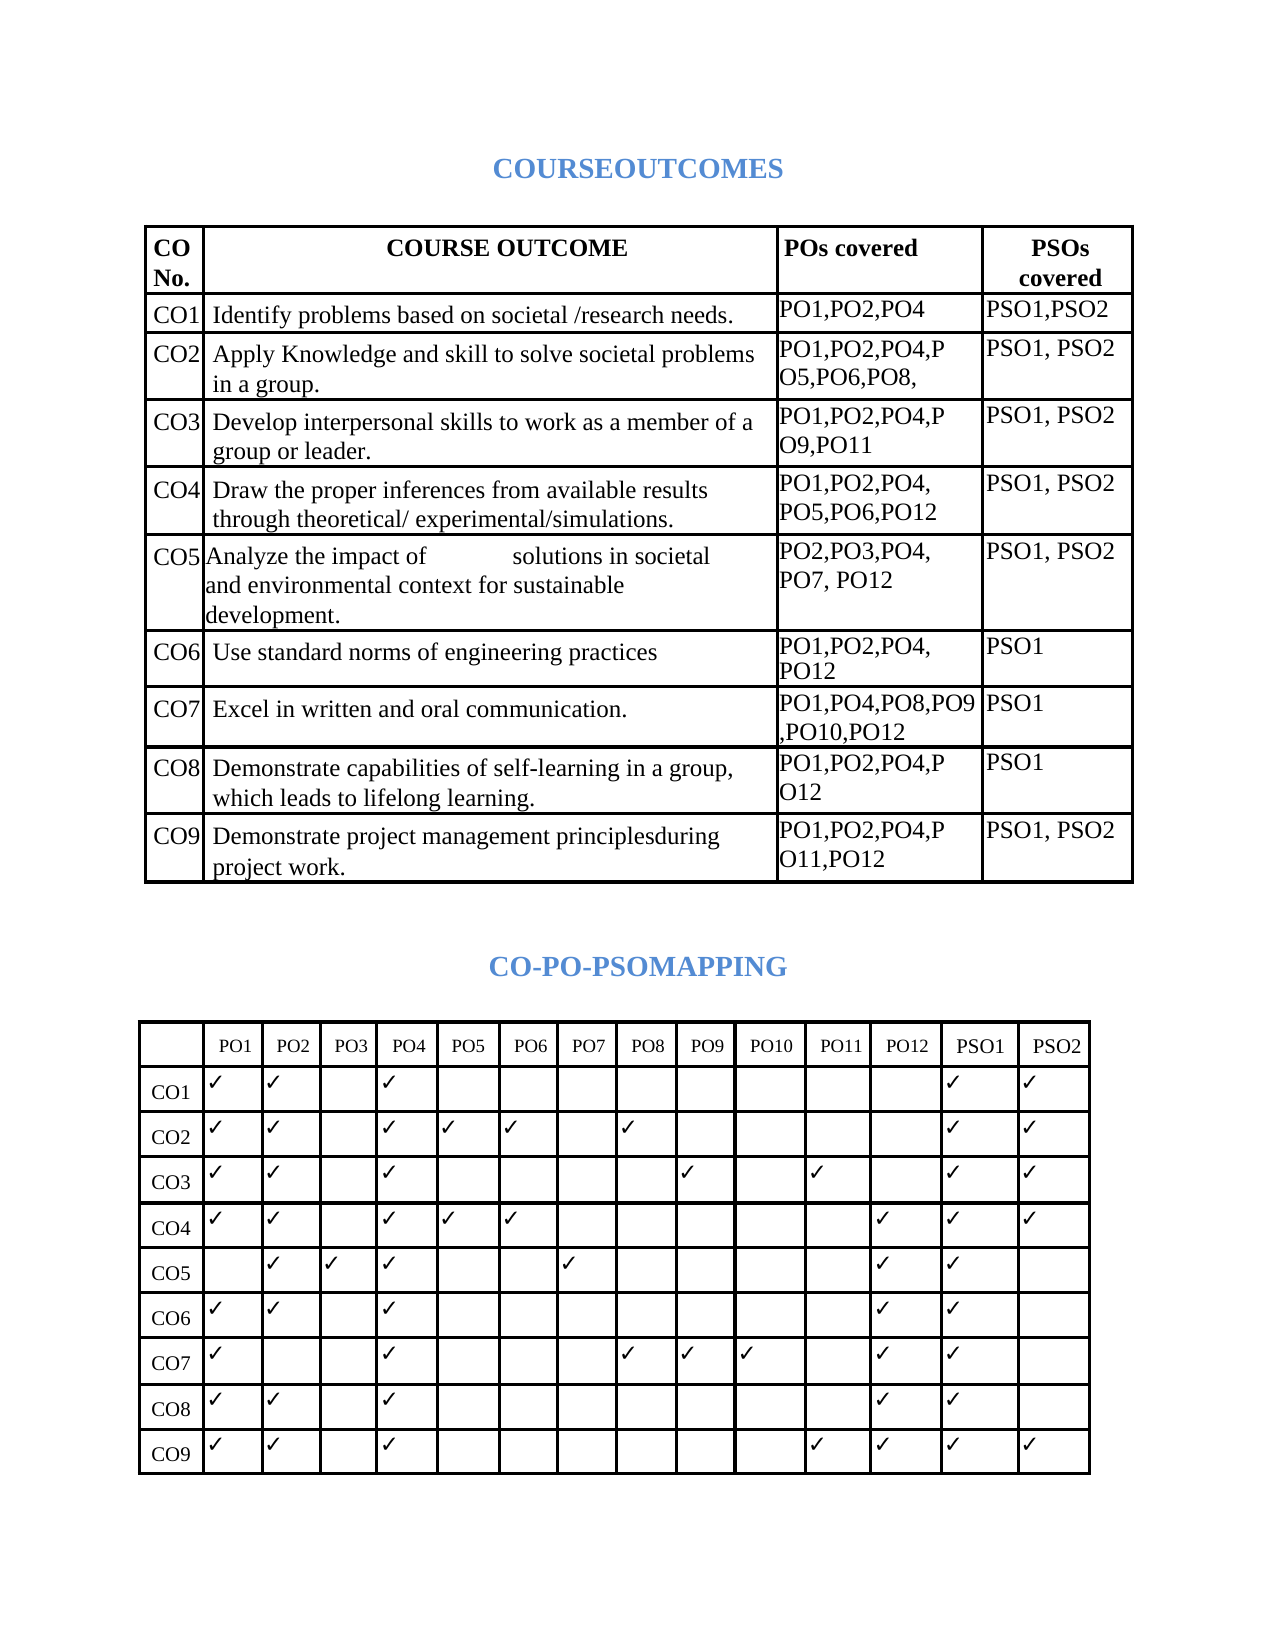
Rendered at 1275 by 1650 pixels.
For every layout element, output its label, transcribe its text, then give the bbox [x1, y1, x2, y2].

table_cell ✓ [678, 1158, 733, 1201]
table_cell [807, 1339, 869, 1383]
table_cell ✓ [205, 1158, 261, 1201]
table_cell [872, 1068, 940, 1110]
table_header PO9 [678, 1024, 733, 1065]
table_cell [559, 1386, 615, 1427]
table_cell ✓ [378, 1113, 436, 1154]
table_cell ✓ [678, 1339, 733, 1383]
table_cell [618, 1431, 675, 1472]
table_cell Draw the proper inferences from available results through theoretical/ experimental/simulations. [205, 468, 776, 533]
table_cell Excel in written and oral communication. [205, 688, 776, 745]
table_cell [1020, 1294, 1088, 1336]
table_header POs covered [779, 228, 981, 292]
table_cell ✓ [872, 1386, 940, 1427]
table_cell [1020, 1249, 1088, 1291]
table_cell [439, 1294, 498, 1336]
table_cell CO4 [147, 468, 202, 533]
table_cell ✓ [559, 1249, 615, 1291]
subtitle COURSEOUTCOMES [236, 151, 1040, 184]
table_header PSOs covered [984, 228, 1131, 292]
table_cell [322, 1431, 375, 1472]
table_cell ✓ [378, 1158, 436, 1201]
table_cell ✓ [943, 1294, 1017, 1336]
table_cell PO1,PO2,PO4,PO5,PO6,PO8, [779, 334, 981, 398]
table_cell [501, 1249, 556, 1291]
table_cell [807, 1294, 869, 1336]
table_cell [737, 1113, 804, 1154]
table_cell PO1,PO2,PO4, PO5,PO6,PO12 [779, 468, 981, 533]
table_cell [737, 1294, 804, 1336]
table_cell [322, 1068, 375, 1110]
table_cell Identify problems based on societal /research needs. [205, 295, 776, 331]
table_header COURSE OUTCOME [205, 228, 776, 292]
table_header PO10 [737, 1024, 804, 1065]
table_cell CO5 [147, 536, 202, 628]
table_cell PO1,PO2,PO4,PO11,PO12 [779, 815, 981, 880]
table_cell PO1,PO4,PO8,PO9,PO10,PO12 [779, 688, 981, 745]
table_cell PO1,PO2,PO4 [779, 295, 981, 331]
table_cell [678, 1431, 733, 1472]
table_cell CO9 [147, 815, 202, 880]
table_cell ✓ [943, 1205, 1017, 1246]
table_cell ✓ [501, 1205, 556, 1246]
table_cell [501, 1431, 556, 1472]
table_cell ✓ [1020, 1158, 1088, 1201]
table_cell [439, 1386, 498, 1427]
table_cell CO2 [147, 334, 202, 398]
table_cell [501, 1158, 556, 1201]
table_cell [618, 1068, 675, 1110]
table_cell ✓ [439, 1113, 498, 1154]
table_cell ✓ [264, 1158, 319, 1201]
table_cell ✓ [1020, 1068, 1088, 1110]
table_cell CO5 [141, 1249, 202, 1291]
table_cell [807, 1068, 869, 1110]
table_cell [872, 1158, 940, 1201]
table_cell PSO1 [984, 632, 1131, 685]
table_cell Analyze the impact of solutions in societal and environmental context for sustainable development. [205, 536, 776, 628]
table_cell ✓ [943, 1068, 1017, 1110]
table_cell [559, 1068, 615, 1110]
table_cell ✓ [943, 1386, 1017, 1427]
table_cell [807, 1205, 869, 1246]
table_cell [322, 1158, 375, 1201]
table_cell ✓ [205, 1205, 261, 1246]
table_cell CO6 [147, 632, 202, 685]
table_cell ✓ [205, 1386, 261, 1427]
table_cell CO7 [147, 688, 202, 745]
table_cell ✓ [378, 1068, 436, 1110]
table_cell [807, 1386, 869, 1427]
table_cell ✓ [264, 1249, 319, 1291]
table_cell ✓ [872, 1249, 940, 1291]
table_cell CO9 [141, 1431, 202, 1472]
table_cell [678, 1294, 733, 1336]
table_cell [678, 1205, 733, 1246]
table_cell [559, 1431, 615, 1472]
table_cell ✓ [807, 1158, 869, 1201]
table_cell PO1,PO2,PO4, PO12 [779, 632, 981, 685]
text CO-PO-PSOMAPPING [236, 949, 1040, 982]
table_cell CO1 [147, 295, 202, 331]
table_cell [439, 1249, 498, 1291]
table_cell [322, 1294, 375, 1336]
table_cell ✓ [872, 1339, 940, 1383]
table_cell [501, 1294, 556, 1336]
table_cell ✓ [943, 1158, 1017, 1201]
table_cell [559, 1205, 615, 1246]
table_cell [264, 1339, 319, 1383]
table_cell ✓ [264, 1294, 319, 1336]
table_cell [322, 1386, 375, 1427]
table_cell CO8 [141, 1386, 202, 1427]
table_header PO12 [872, 1024, 940, 1065]
table_cell [322, 1205, 375, 1246]
table_cell ✓ [378, 1294, 436, 1336]
table_cell [737, 1249, 804, 1291]
table_cell [559, 1158, 615, 1201]
table_cell PSO1 [984, 688, 1131, 745]
table_cell [737, 1386, 804, 1427]
table_cell ✓ [807, 1431, 869, 1472]
table_header PO6 [501, 1024, 556, 1065]
table_cell ✓ [618, 1339, 675, 1383]
table_header PO8 [618, 1024, 675, 1065]
table_header PO1 [205, 1024, 261, 1065]
table_cell [737, 1158, 804, 1201]
table_header PO5 [439, 1024, 498, 1065]
table_cell ✓ [205, 1068, 261, 1110]
table_cell PSO1,PSO2 [984, 295, 1131, 331]
table_header PSO2 [1020, 1024, 1088, 1065]
table_cell [1020, 1386, 1088, 1427]
table_cell [618, 1386, 675, 1427]
table_cell [439, 1068, 498, 1110]
table_cell Use standard norms of engineering practices [205, 632, 776, 685]
table_cell [439, 1339, 498, 1383]
table_cell ✓ [872, 1205, 940, 1246]
table_cell ✓ [264, 1386, 319, 1427]
table_cell ✓ [943, 1339, 1017, 1383]
table_cell [678, 1113, 733, 1154]
table_cell ✓ [1020, 1113, 1088, 1154]
table_cell ✓ [1020, 1205, 1088, 1246]
table_cell CO6 [141, 1294, 202, 1336]
table_cell ✓ [264, 1068, 319, 1110]
table_cell [678, 1386, 733, 1427]
table_cell [439, 1158, 498, 1201]
table_header CO No. [147, 228, 202, 292]
table_cell PSO1 [984, 749, 1131, 812]
table_cell ✓ [439, 1205, 498, 1246]
table_cell CO3 [141, 1158, 202, 1201]
table_cell [559, 1294, 615, 1336]
table_cell ✓ [264, 1113, 319, 1154]
table_cell [618, 1158, 675, 1201]
table_cell [737, 1068, 804, 1110]
table_cell ✓ [943, 1249, 1017, 1291]
table_cell ✓ [378, 1386, 436, 1427]
table_cell [678, 1249, 733, 1291]
table_cell [501, 1339, 556, 1383]
table_cell PSO1, PSO2 [984, 536, 1131, 628]
table_header PO2 [264, 1024, 319, 1065]
table_cell [618, 1205, 675, 1246]
table_cell ✓ [378, 1249, 436, 1291]
table_cell [501, 1386, 556, 1427]
table_cell CO1 [141, 1068, 202, 1110]
table_cell [737, 1205, 804, 1246]
table_cell PSO1, PSO2 [984, 334, 1131, 398]
table_cell ✓ [943, 1431, 1017, 1472]
table_cell Demonstrate project management principlesduring project work. [205, 815, 776, 880]
table_cell ✓ [378, 1339, 436, 1383]
table_cell ✓ [378, 1205, 436, 1246]
table_cell ✓ [1020, 1431, 1088, 1472]
table_header PO11 [807, 1024, 869, 1065]
table_cell [872, 1113, 940, 1154]
table_cell [322, 1339, 375, 1383]
table_cell [737, 1431, 804, 1472]
table_cell ✓ [205, 1431, 261, 1472]
table_cell ✓ [322, 1249, 375, 1291]
table_cell Apply Knowledge and skill to solve societal problems in a group. [205, 334, 776, 398]
table_cell ✓ [618, 1113, 675, 1154]
table_cell ✓ [205, 1294, 261, 1336]
table_header [141, 1024, 202, 1065]
table_header PO3 [322, 1024, 375, 1065]
table_cell CO7 [141, 1339, 202, 1383]
table_cell ✓ [943, 1113, 1017, 1154]
table_cell ✓ [872, 1431, 940, 1472]
table_cell [501, 1068, 556, 1110]
table_cell [322, 1113, 375, 1154]
table_cell PSO1, PSO2 [984, 401, 1131, 465]
table_header PO7 [559, 1024, 615, 1065]
table_cell ✓ [205, 1113, 261, 1154]
table_cell [559, 1113, 615, 1154]
table_header PSO1 [943, 1024, 1017, 1065]
table_cell PO2,PO3,PO4, PO7, PO12 [779, 536, 981, 628]
table_cell PO1,PO2,PO4,PO9,PO11 [779, 401, 981, 465]
table_cell PSO1, PSO2 [984, 468, 1131, 533]
table_cell [1020, 1339, 1088, 1383]
table_cell CO2 [141, 1113, 202, 1154]
table_cell [807, 1249, 869, 1291]
table_cell Demonstrate capabilities of self-learning in a group, which leads to lifelong learning. [205, 749, 776, 812]
table_cell ✓ [264, 1431, 319, 1472]
table_cell [678, 1068, 733, 1110]
table_cell PO1,PO2,PO4,PO12 [779, 749, 981, 812]
table_cell [618, 1294, 675, 1336]
table_cell [439, 1431, 498, 1472]
table_cell CO4 [141, 1205, 202, 1246]
table_header PO4 [378, 1024, 436, 1065]
table_cell CO8 [147, 749, 202, 812]
table_cell PSO1, PSO2 [984, 815, 1131, 880]
table_cell ✓ [205, 1339, 261, 1383]
table_cell ✓ [737, 1339, 804, 1383]
table_cell ✓ [264, 1205, 319, 1246]
table_cell CO3 [147, 401, 202, 465]
table_cell ✓ [501, 1113, 556, 1154]
table_cell [205, 1249, 261, 1291]
table_cell [559, 1339, 615, 1383]
table_cell [618, 1249, 675, 1291]
table_cell Develop interpersonal skills to work as a member of a group or leader. [205, 401, 776, 465]
table_cell ✓ [872, 1294, 940, 1336]
table_cell ✓ [378, 1431, 436, 1472]
table_cell [807, 1113, 869, 1154]
